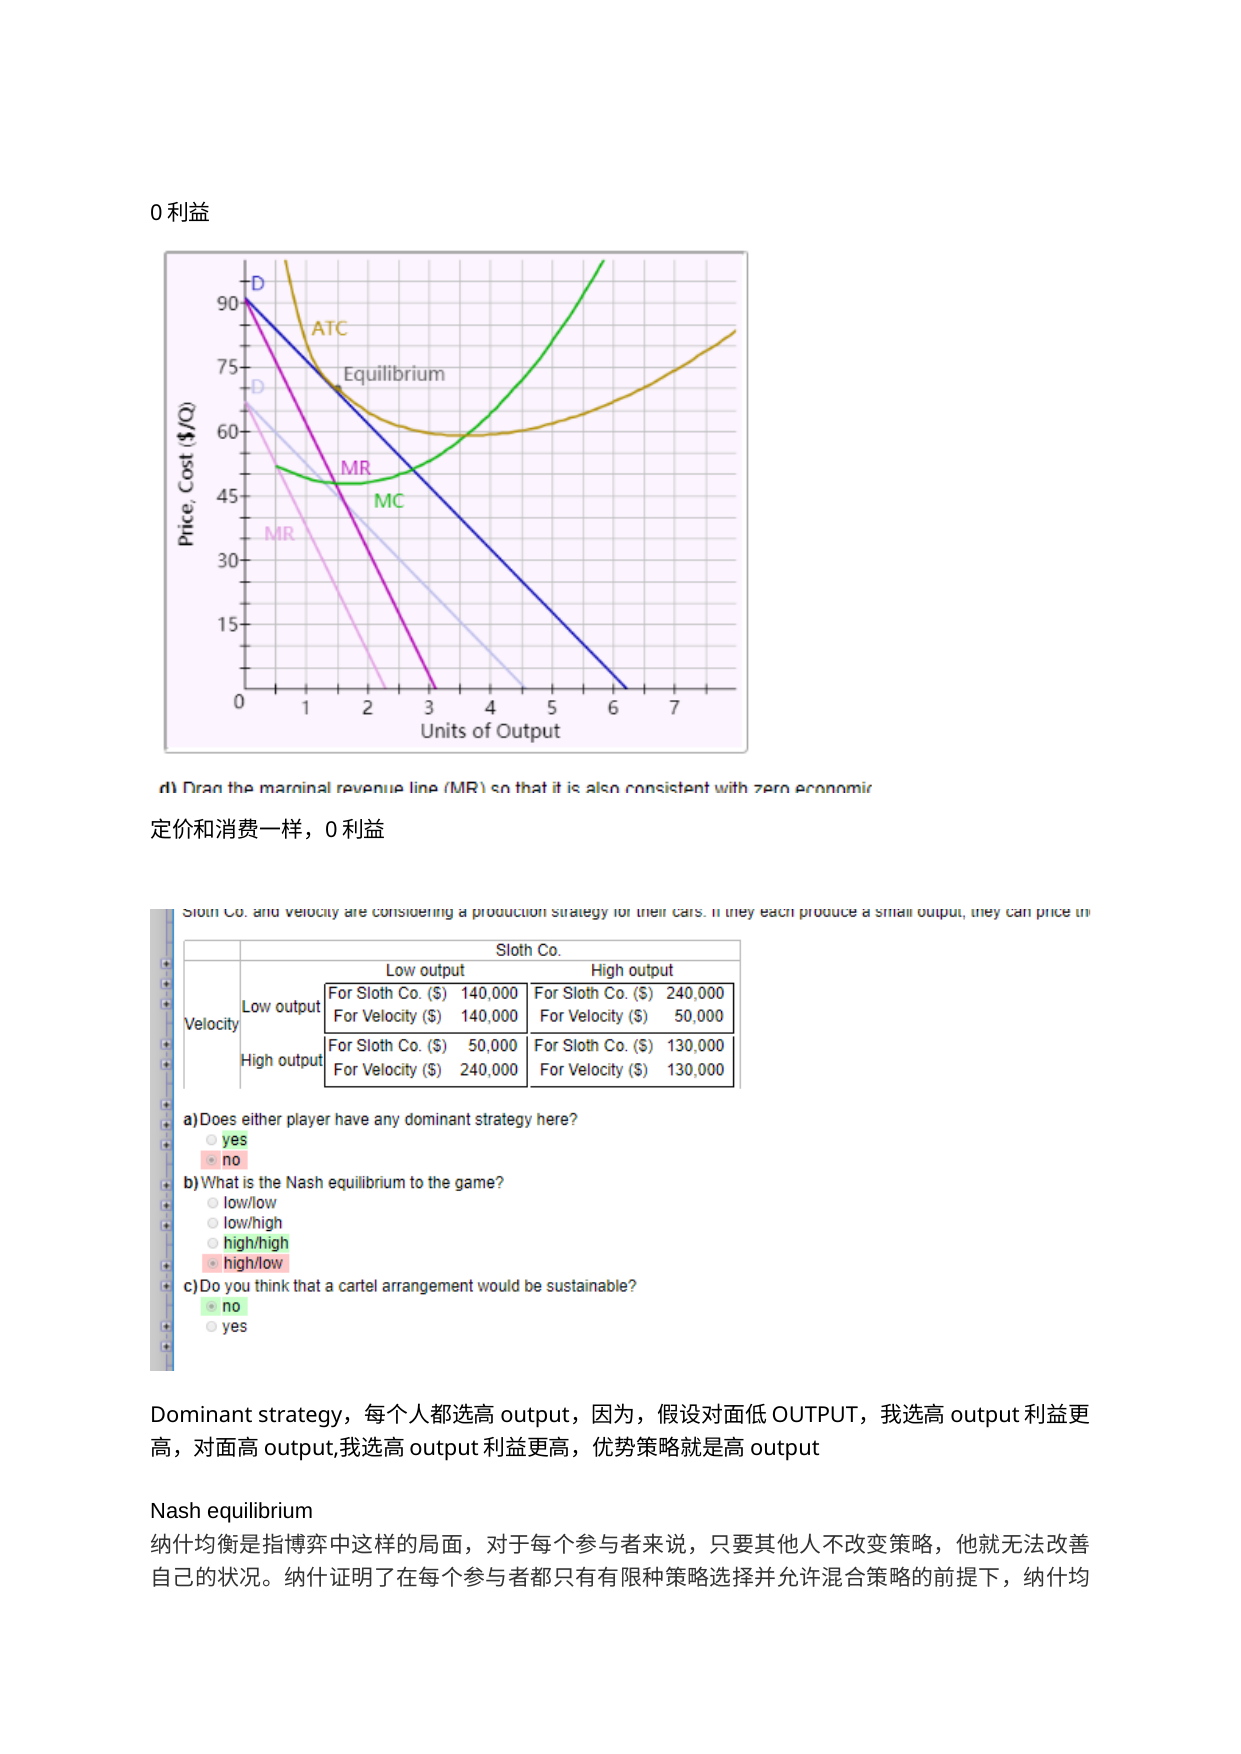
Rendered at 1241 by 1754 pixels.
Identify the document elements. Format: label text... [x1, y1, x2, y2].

picture [150, 909, 1091, 1371]
text 定价和消费一样，0利益 [150, 812, 1090, 844]
picture [150, 227, 872, 793]
text 0利益 [150, 194, 1090, 227]
text Dominant strategy，每个人都选高output，因为，假设对面低OUTPUT，我选高output利益更高，对面高output,我选高output利益更高，优势策略就是高output [150, 1397, 1090, 1462]
text Nash equilibrium [150, 1494, 1090, 1527]
